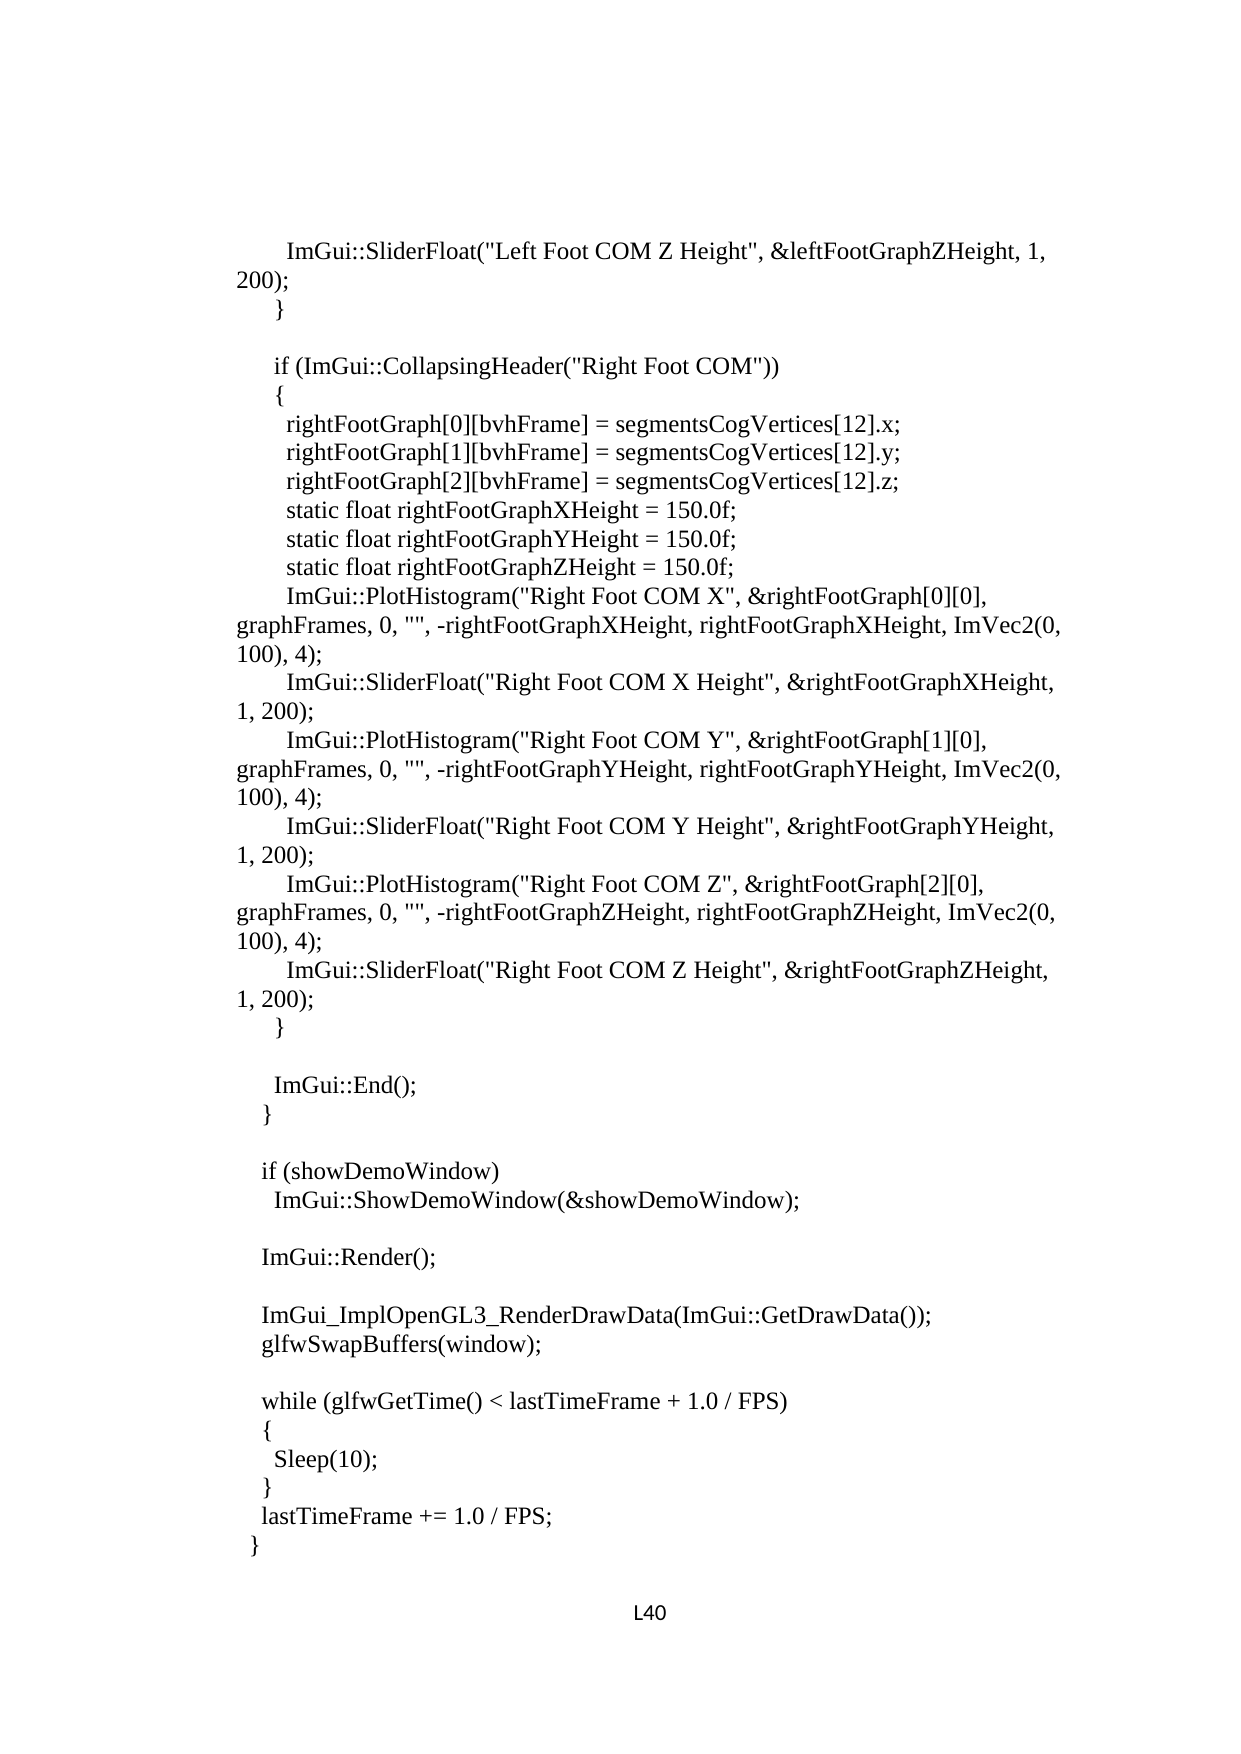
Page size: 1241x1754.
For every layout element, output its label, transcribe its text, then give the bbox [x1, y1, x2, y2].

text ImGui::ShowDemoWindow(&showDemoWindow); [236, 1185, 1063, 1214]
text ImGui::SliderFloat("Right Foot COM X Height", &rightFootGraphXHeight, 1, 200); [236, 667, 1063, 725]
text while (glfwGetTime() < lastTimeFrame + 1.0 / FPS) [236, 1386, 1063, 1415]
text { [236, 380, 1063, 409]
text { [236, 1415, 1063, 1444]
text } [236, 1012, 1063, 1041]
text lastTimeFrame += 1.0 / FPS; [236, 1501, 1063, 1530]
text ImGui::PlotHistogram("Right Foot COM Z", &rightFootGraph[2][0], graphFrames, 0, "", -rightFootGraphZHeight, rightFootGraphZHeight, ImVec2(0, 100), 4); [236, 869, 1063, 955]
text } [236, 1099, 1063, 1127]
text ImGui::Render(); [236, 1242, 1063, 1271]
text rightFootGraph[0][bvhFrame] = segmentsCogVertices[12].x; [236, 409, 1063, 437]
text rightFootGraph[1][bvhFrame] = segmentsCogVertices[12].y; [236, 437, 1063, 466]
text if (ImGui::CollapsingHeader("Right Foot COM")) [236, 351, 1063, 380]
text ImGui::PlotHistogram("Right Foot COM Y", &rightFootGraph[1][0], graphFrames, 0, "", -rightFootGraphYHeight, rightFootGraphYHeight, ImVec2(0, 100), 4); [236, 725, 1063, 811]
text static float rightFootGraphZHeight = 150.0f; [236, 552, 1063, 581]
text glfwSwapBuffers(window); [236, 1329, 1063, 1357]
text static float rightFootGraphXHeight = 150.0f; [236, 495, 1063, 524]
text if (showDemoWindow) [236, 1156, 1063, 1185]
text ImGui::SliderFloat("Right Foot COM Z Height", &rightFootGraphZHeight, 1, 200); [236, 955, 1063, 1012]
text Sleep(10); [236, 1444, 1063, 1472]
text } [236, 1530, 1063, 1559]
text } [236, 1472, 1063, 1501]
text ImGui::End(); [236, 1070, 1063, 1099]
text ImGui_ImplOpenGL3_RenderDrawData(ImGui::GetDrawData()); [236, 1300, 1063, 1329]
text ImGui::SliderFloat("Left Foot COM Z Height", &leftFootGraphZHeight, 1, 200); [236, 236, 1063, 294]
text rightFootGraph[2][bvhFrame] = segmentsCogVertices[12].z; [236, 466, 1063, 495]
text ImGui::PlotHistogram("Right Foot COM X", &rightFootGraph[0][0], graphFrames, 0, "", -rightFootGraphXHeight, rightFootGraphXHeight, ImVec2(0, 100), 4); [236, 581, 1063, 667]
text ImGui::SliderFloat("Right Foot COM Y Height", &rightFootGraphYHeight, 1, 200); [236, 811, 1063, 869]
text static float rightFootGraphYHeight = 150.0f; [236, 524, 1063, 552]
text } [236, 294, 1063, 322]
